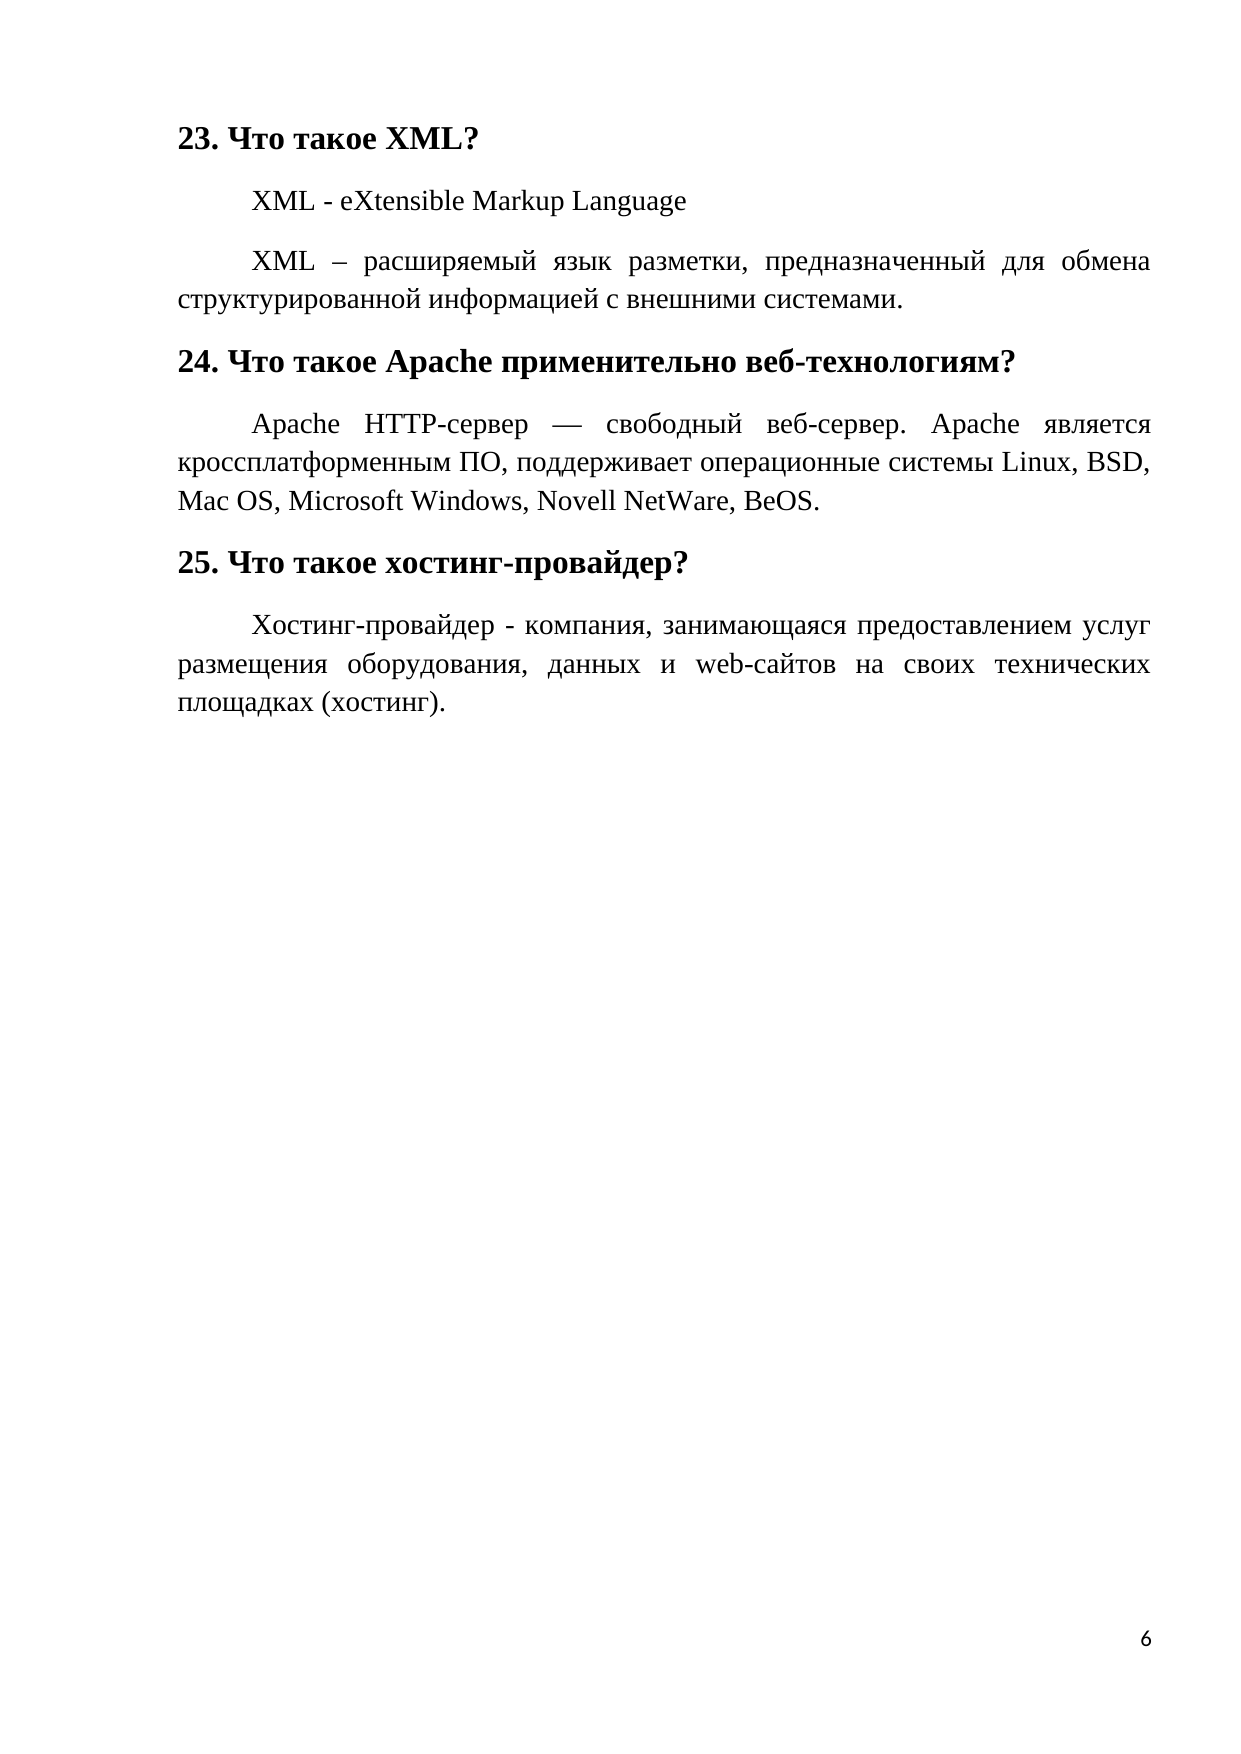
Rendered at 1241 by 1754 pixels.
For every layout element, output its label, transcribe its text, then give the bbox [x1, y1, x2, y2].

text Хостинг-провайдер - компания, занимающаяся предоставлением услуг размещения оборудования, данных и web-сайтов на своих технических площадках (хостинг). [177, 607, 1152, 718]
text 25. Что такое хостинг-провайдер? [177, 542, 1152, 581]
text XML - eXtensible Markup Language [177, 183, 1152, 217]
text Apache HTTP-сервер — свободный веб-сервер. Apache является кроссплатформенным ПО, поддерживает операционные системы Linux, BSD, Mac OS, Microsoft Windows, Novell NetWare, BeOS. [177, 406, 1152, 517]
text XML – расширяемый язык разметки, предназначенный для обмена структурированной информацией с внешними системами. [177, 243, 1152, 315]
text 23. Что такое XML? [177, 118, 1152, 156]
text 24. Что такое Apache применительно веб-технологиям? [177, 341, 1152, 379]
